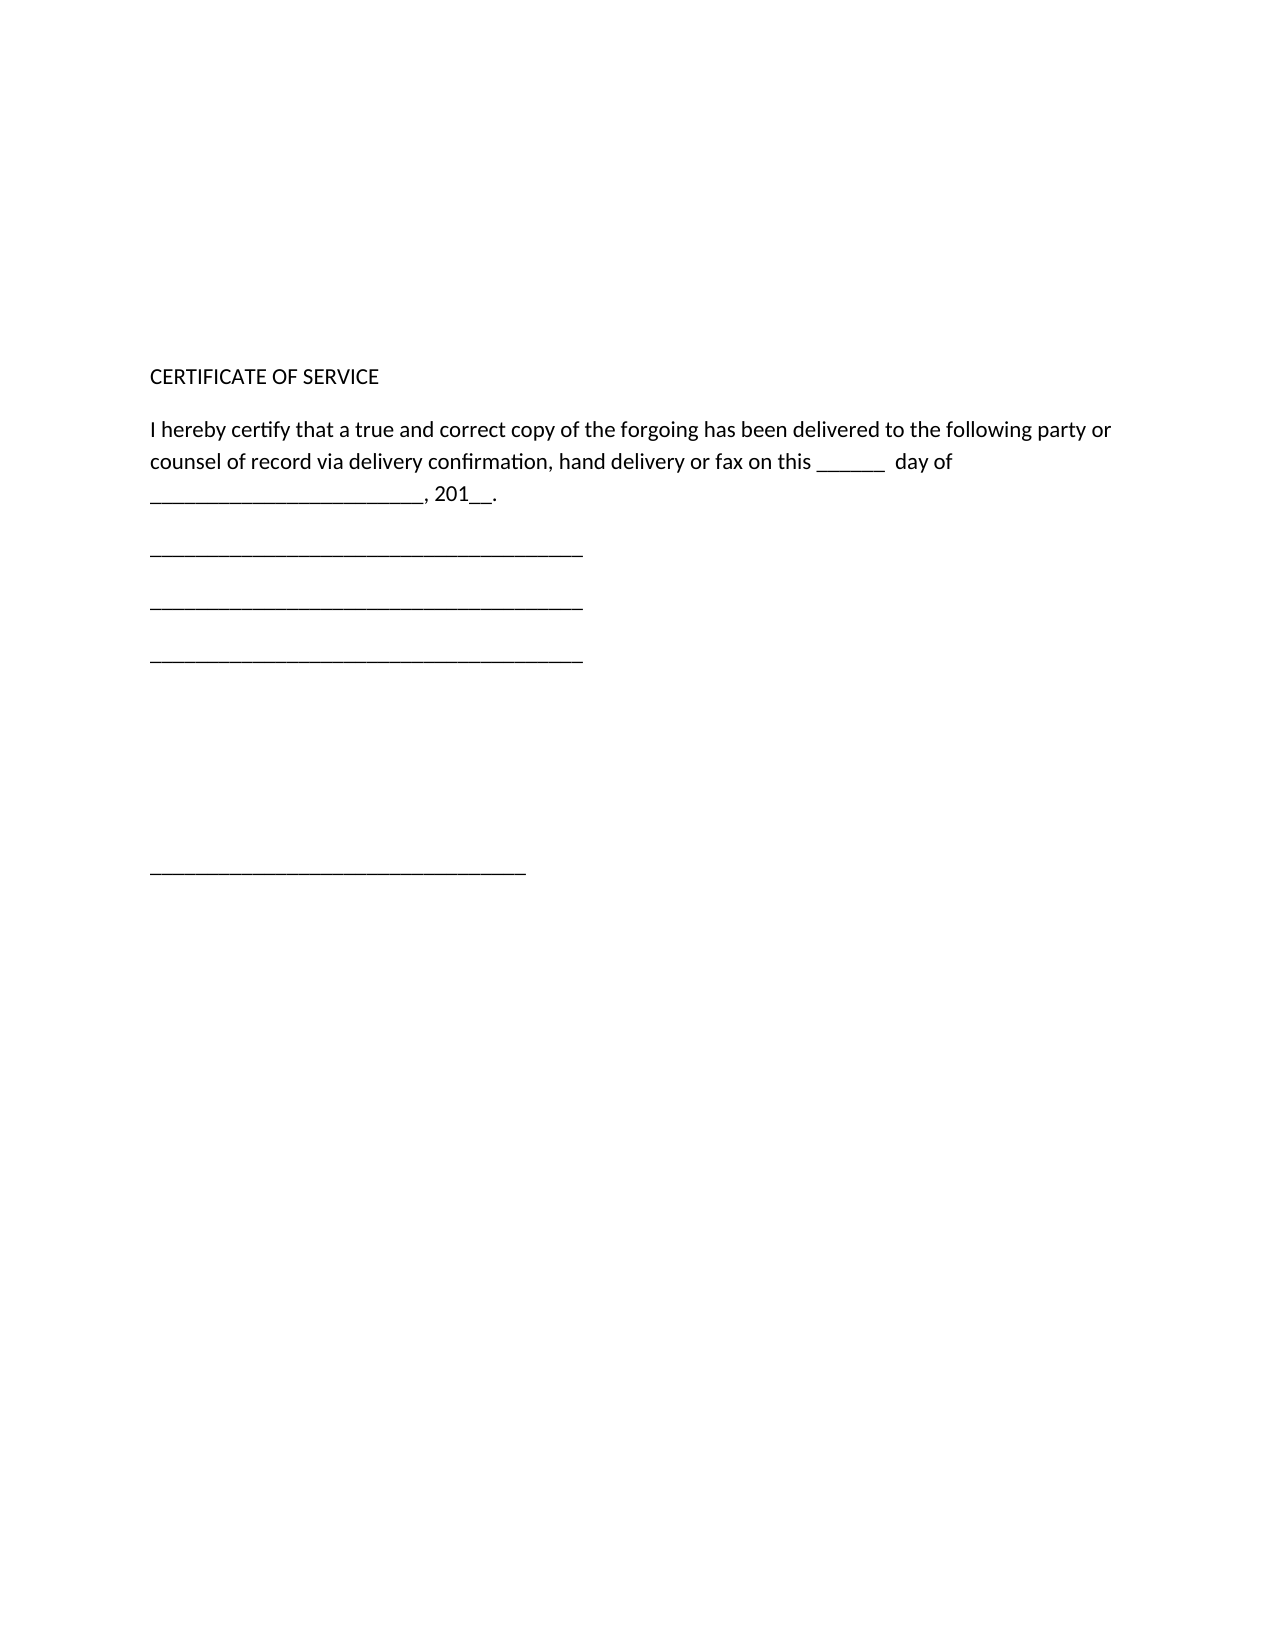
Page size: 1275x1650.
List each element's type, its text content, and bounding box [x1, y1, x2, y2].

text CERTIFICATE OF SERVICE [150, 362, 1125, 390]
text _________________________________ [150, 851, 1125, 879]
text ______________________________________ [150, 532, 1125, 561]
text I hereby certify that a true and correct copy of the forgoing has been delivered to the following party or counsel of record via delivery confirmation, hand delivery or fax on this ______ day of ________________________, 201__. [150, 415, 1125, 507]
text ______________________________________ [150, 638, 1125, 667]
text ______________________________________ [150, 586, 1125, 613]
